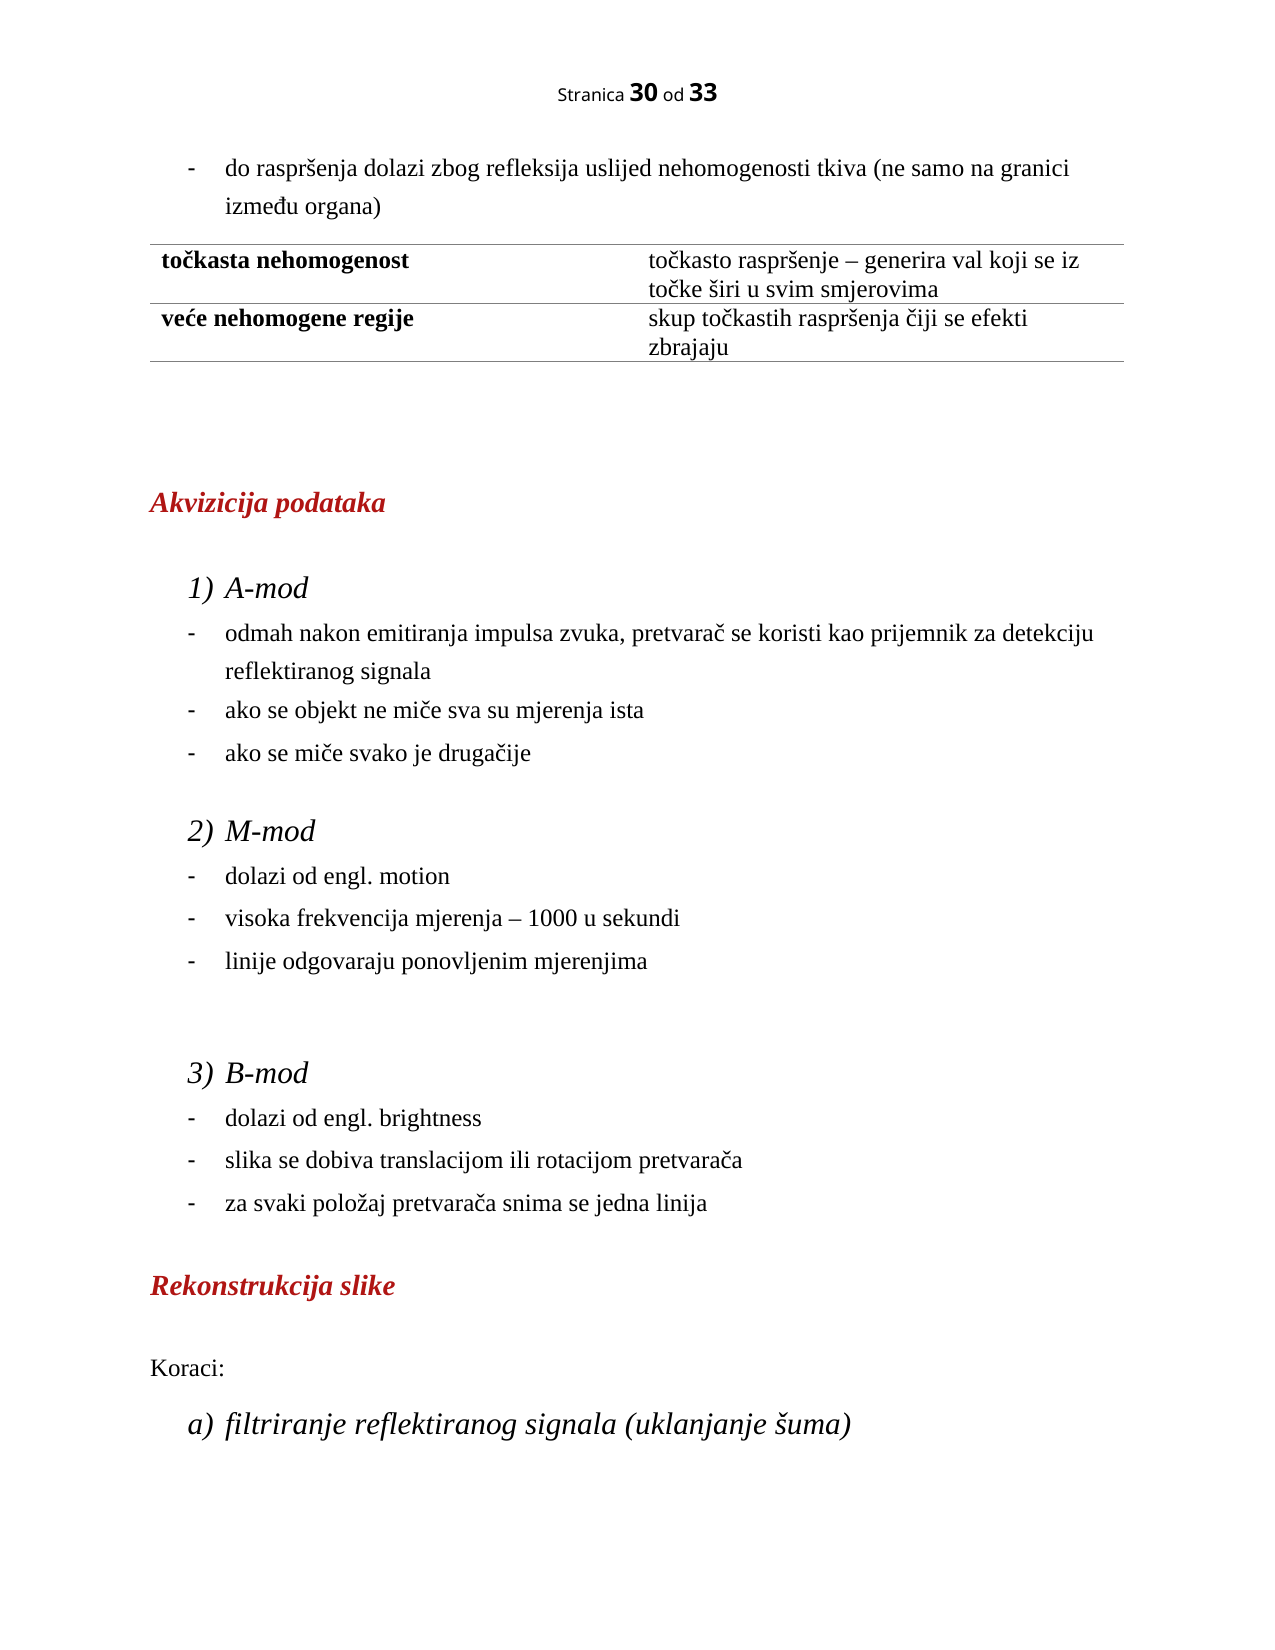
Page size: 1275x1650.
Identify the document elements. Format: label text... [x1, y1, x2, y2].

table_cell skup točkastih raspršenja čiji se efekti zbrajaju [637, 304, 1124, 361]
table_cell veće nehomogene regije [150, 304, 637, 361]
list B-mod [187, 1054, 1125, 1090]
list visoka frekvencija mjerenja – 1000 u sekundi [187, 900, 1125, 934]
text Koraci: [150, 1353, 1125, 1382]
list linije odgovaraju ponovljenim mjerenjima [187, 942, 1125, 977]
list do raspršenja dolazi zbog refleksija uslijed nehomogenosti tkiva (ne samo na granici između organa) [187, 150, 1125, 220]
table_header točkasta nehomogenost [150, 245, 637, 302]
list dolazi od engl. brightness [187, 1099, 1125, 1133]
list ako se miče svako je drugačije [187, 734, 1125, 768]
list ako se objekt ne miče sva su mjerenja ista [187, 692, 1125, 726]
table_header točkasto raspršenje – generira val koji se iz točke širi u svim smjerovima [637, 245, 1124, 302]
list filtriranje reflektiranog signala (uklanjanje šuma) [187, 1406, 1125, 1441]
list A-mod [187, 569, 1125, 606]
list odmah nakon emitiranja impulsa zvuka, pretvarač se koristi kao prijemnik za detekciju reflektiranog signala [187, 614, 1125, 684]
list dolazi od engl. motion [187, 857, 1125, 892]
list za svaki položaj pretvarača snima se jedna linija [187, 1184, 1125, 1218]
subtitle Akvizicija podataka [150, 485, 1125, 518]
list M-mod [187, 813, 1125, 848]
subtitle Rekonstrukcija slike [150, 1268, 1125, 1302]
list slika se dobiva translacijom ili rotacijom pretvarača [187, 1142, 1125, 1176]
